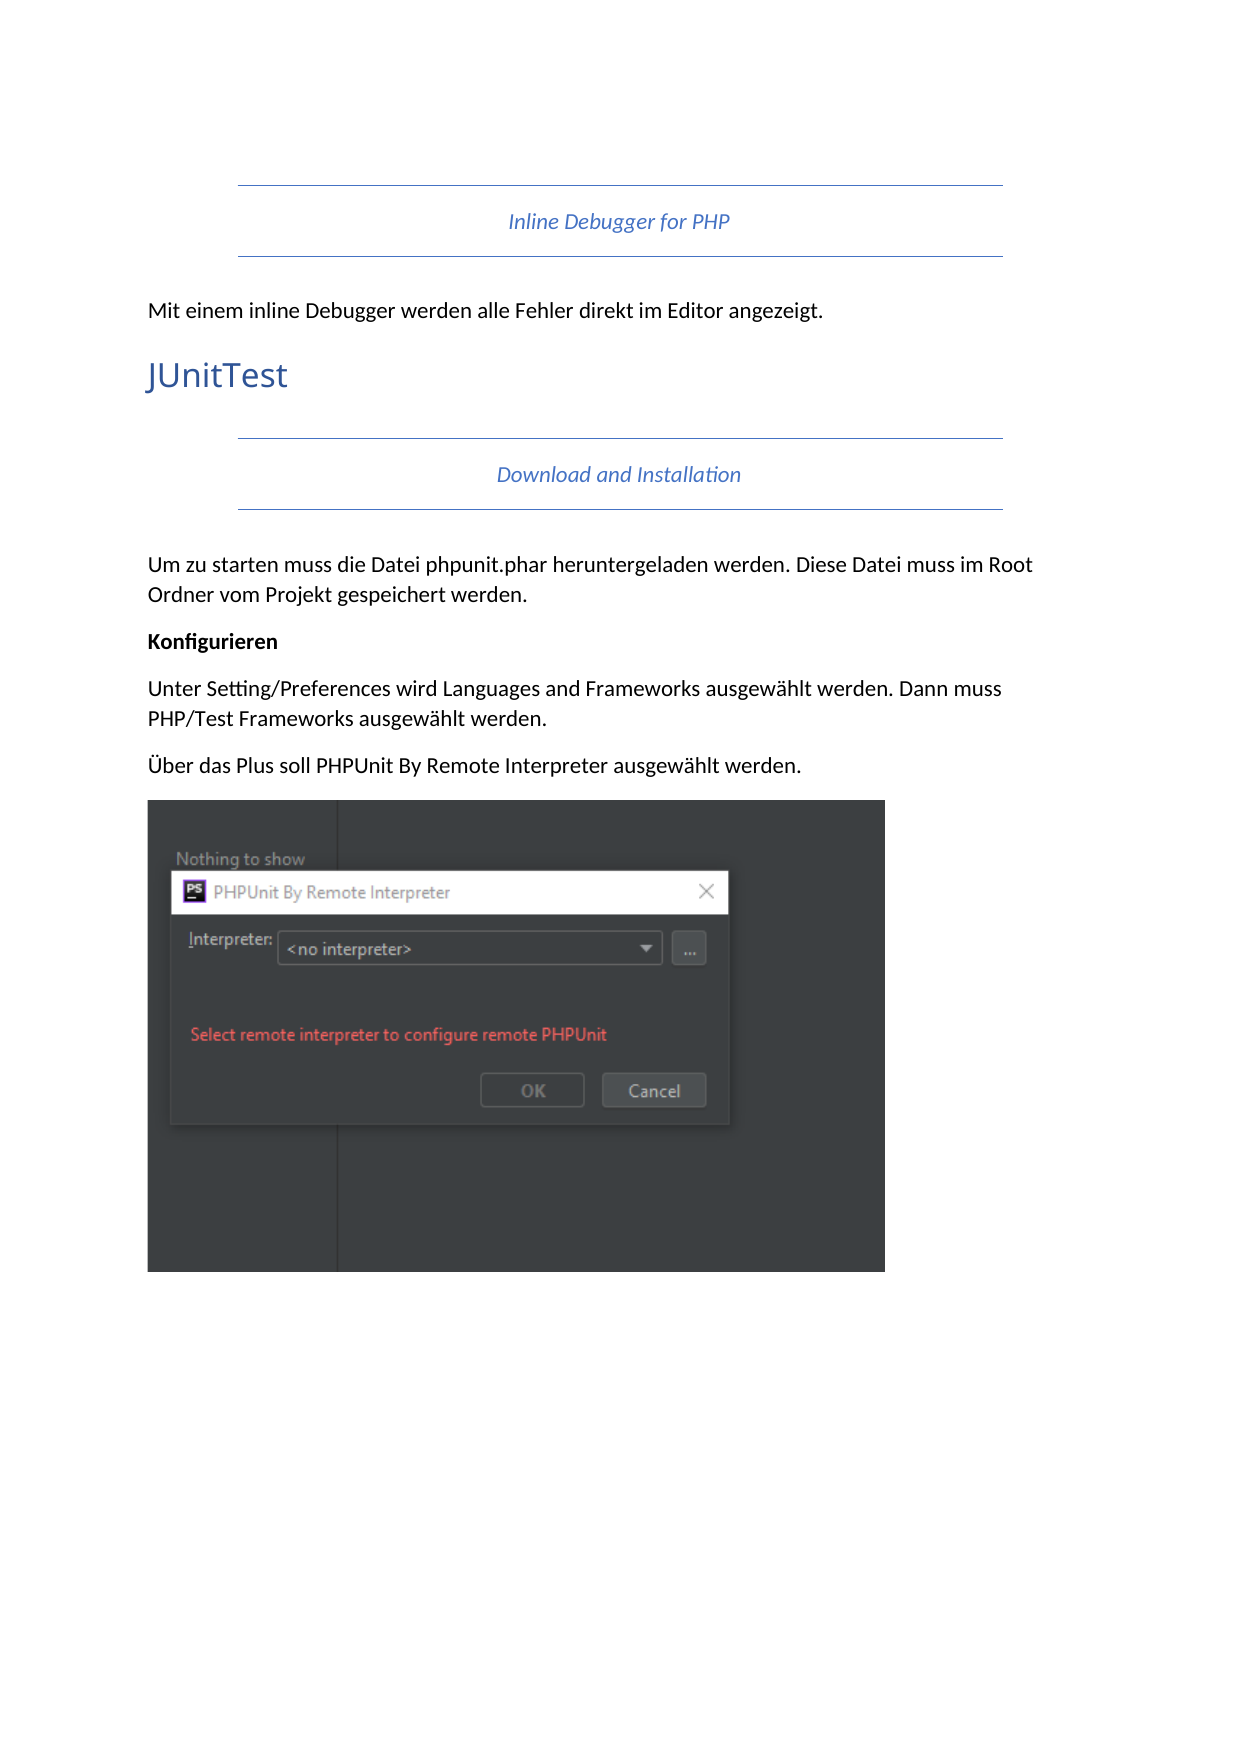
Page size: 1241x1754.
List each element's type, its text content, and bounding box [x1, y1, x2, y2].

text Unter Setting/Preferences wird Languages and Frameworks ausgewählt werden. Dann muss PHP/Test Frameworks ausgewählt werden. [148, 674, 1093, 732]
text Inline Debugger for PHP [238, 186, 1003, 256]
text Um zu starten muss die Datei phpunit.phar heruntergeladen werden. Diese Datei muss im Root Ordner vom Projekt gespeichert werden. [148, 550, 1093, 608]
text Konfigurieren [148, 627, 1093, 655]
subtitle JUnitTest [148, 352, 1093, 397]
picture [147, 800, 885, 1272]
text Über das Plus soll PHPUnit By Remote Interpreter ausgewählt werden. [148, 751, 1093, 779]
text Download and Installation [238, 439, 1003, 509]
text Mit einem inline Debugger werden alle Fehler direkt im Editor angezeigt. [148, 297, 1093, 324]
